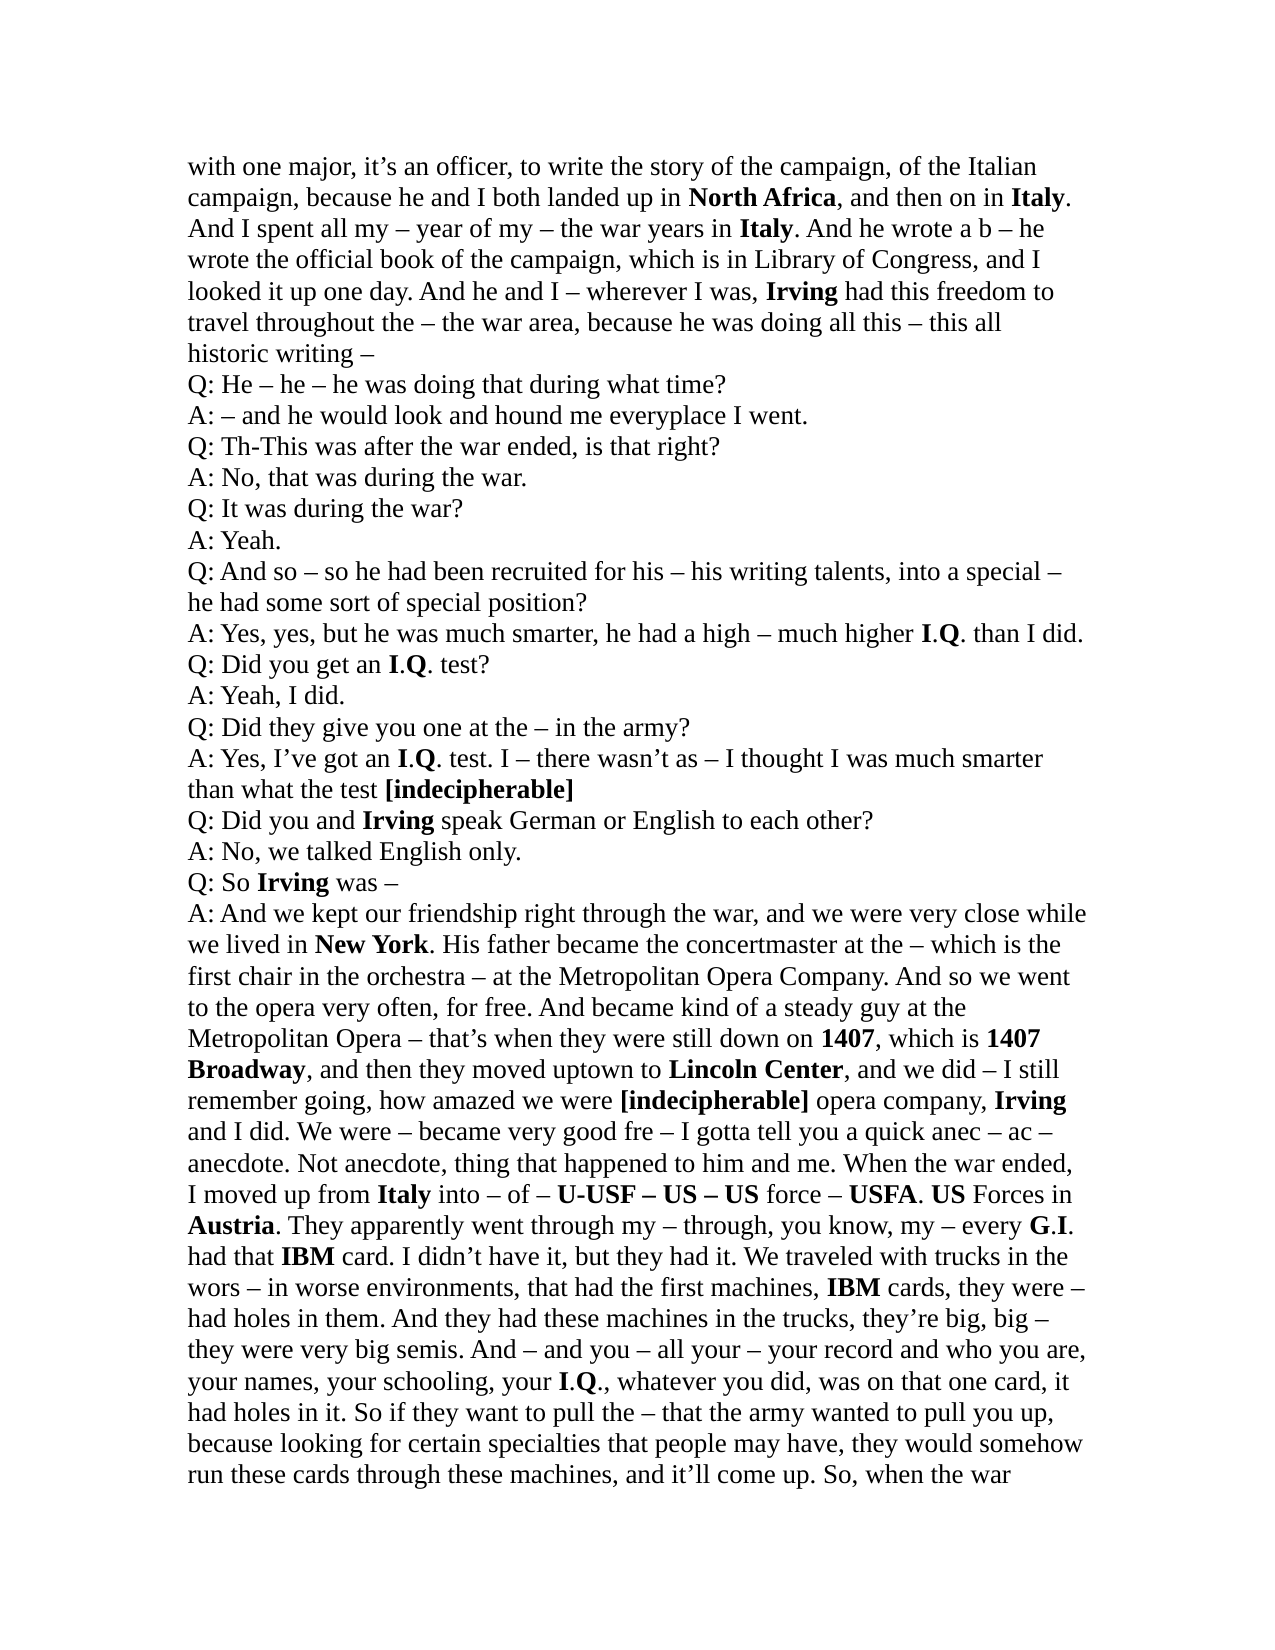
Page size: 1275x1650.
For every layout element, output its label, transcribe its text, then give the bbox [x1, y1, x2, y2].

text Q: Did you and Irving speak German or English to each other? [187, 960, 1087, 991]
text A: Yeah. [187, 648, 1087, 679]
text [187, 150, 1087, 493]
text Q: Did you get an I.Q. test? [187, 804, 1087, 835]
text Q: Th-This was after the war ended, is that right? [187, 555, 1087, 586]
text Q: He – he – he was doing that during what time? [187, 493, 1087, 524]
text Q: It was during the war? [187, 617, 1087, 648]
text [187, 1053, 1087, 1489]
text A: Yeah, I did. [187, 835, 1087, 866]
text Q: And so – so he had been recruited for his – his writing talents, into a special – he had some sort of special position? [187, 679, 1087, 742]
text Q: So Irving was – [187, 1022, 1087, 1053]
text A: – and he would look and hound me everyplace I went. [187, 524, 1087, 555]
text A: Yes, I’ve got an I.Q. test. I – there wasn’t as – I thought I was much smarter than what the test [indecipherable] [187, 897, 1087, 960]
text A: No, that was during the war. [187, 586, 1087, 617]
text Q: Did they give you one at the – in the army? [187, 866, 1087, 897]
text A: Yes, yes, but he was much smarter, he had a high – much higher I.Q. than I did. [187, 742, 1087, 804]
text A: No, we talked English only. [187, 991, 1087, 1022]
